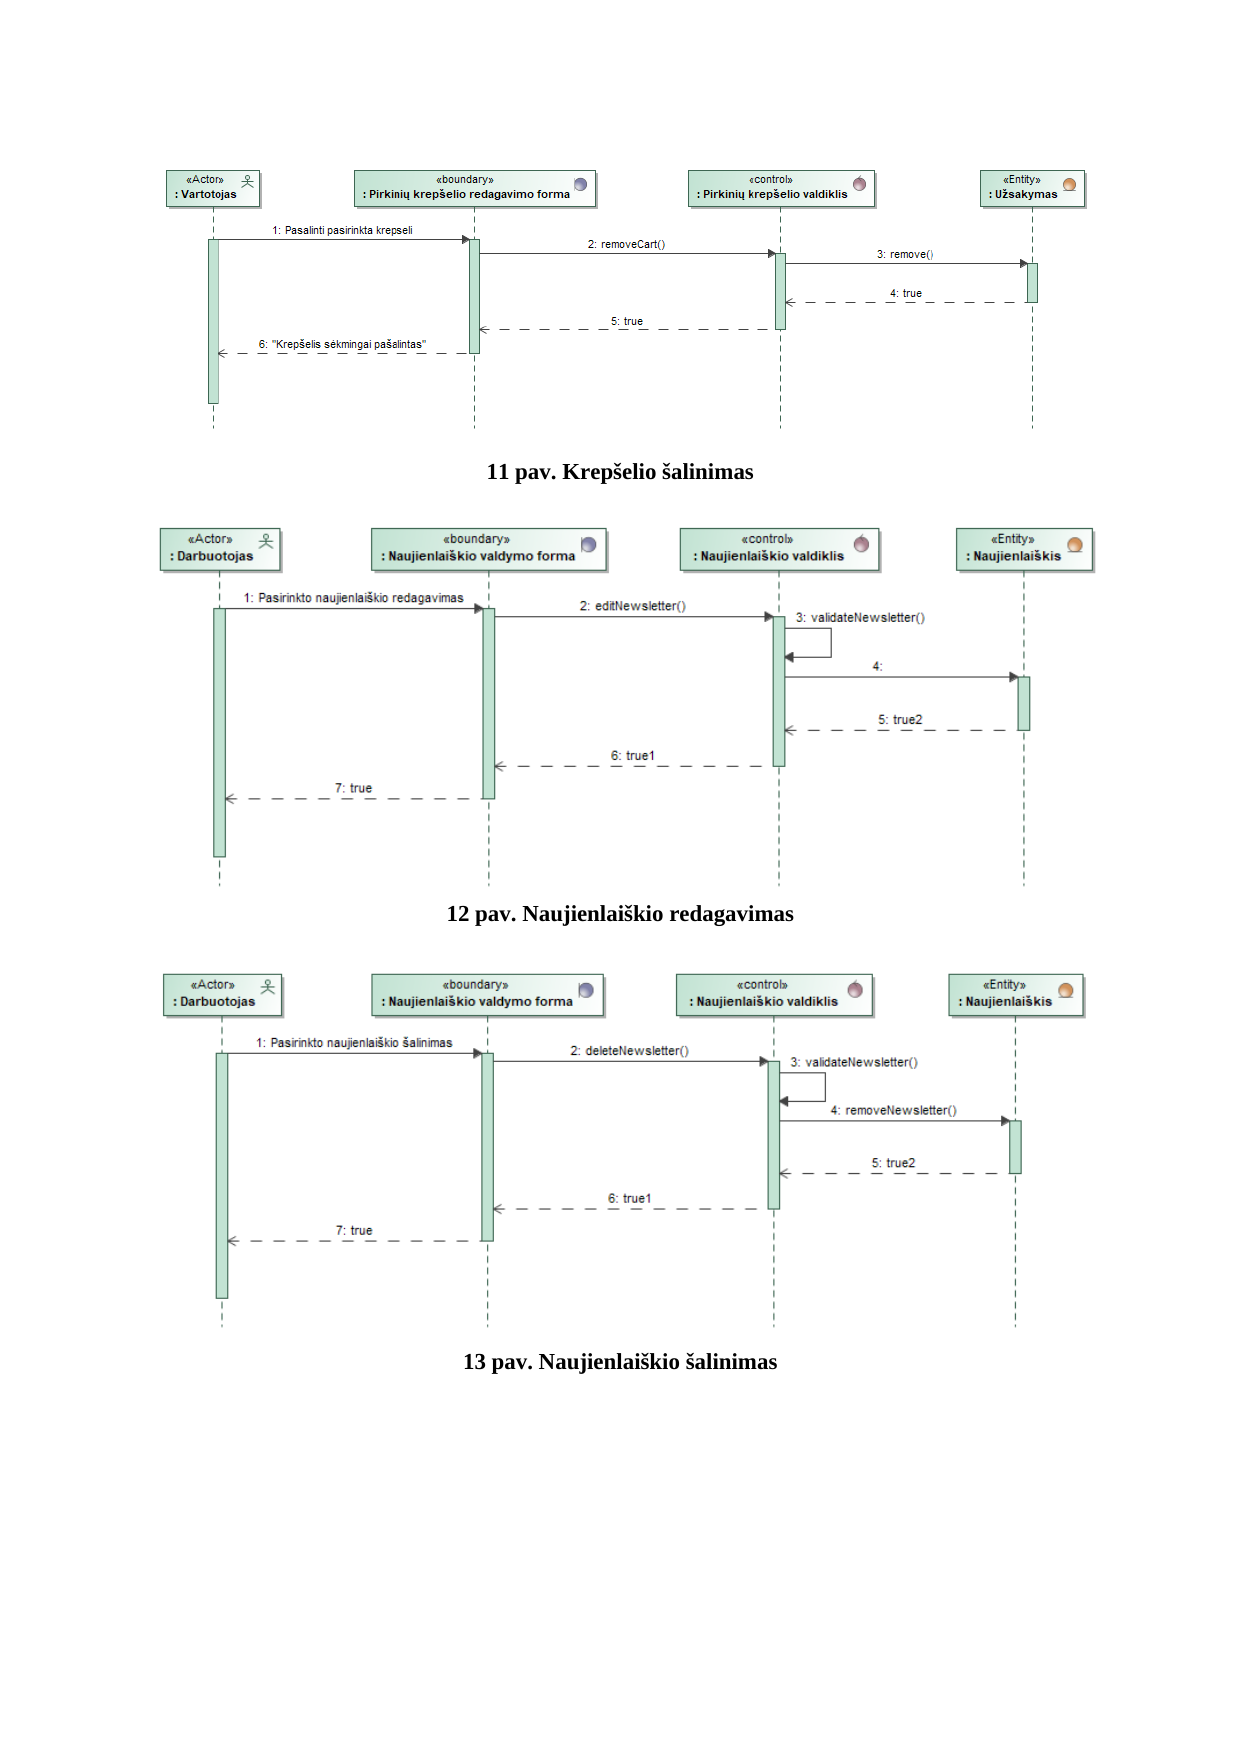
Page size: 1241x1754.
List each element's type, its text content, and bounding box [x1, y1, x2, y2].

picture [150, 515, 1100, 898]
picture [150, 150, 1100, 457]
text 11 pav. Krepšelio šalinimas [150, 458, 1090, 485]
picture [150, 956, 1093, 1346]
text 12 pav. Naujienlaiškio redagavimas [150, 900, 1090, 926]
text 13 pav. Naujienlaiškio šalinimas [150, 1348, 1090, 1374]
